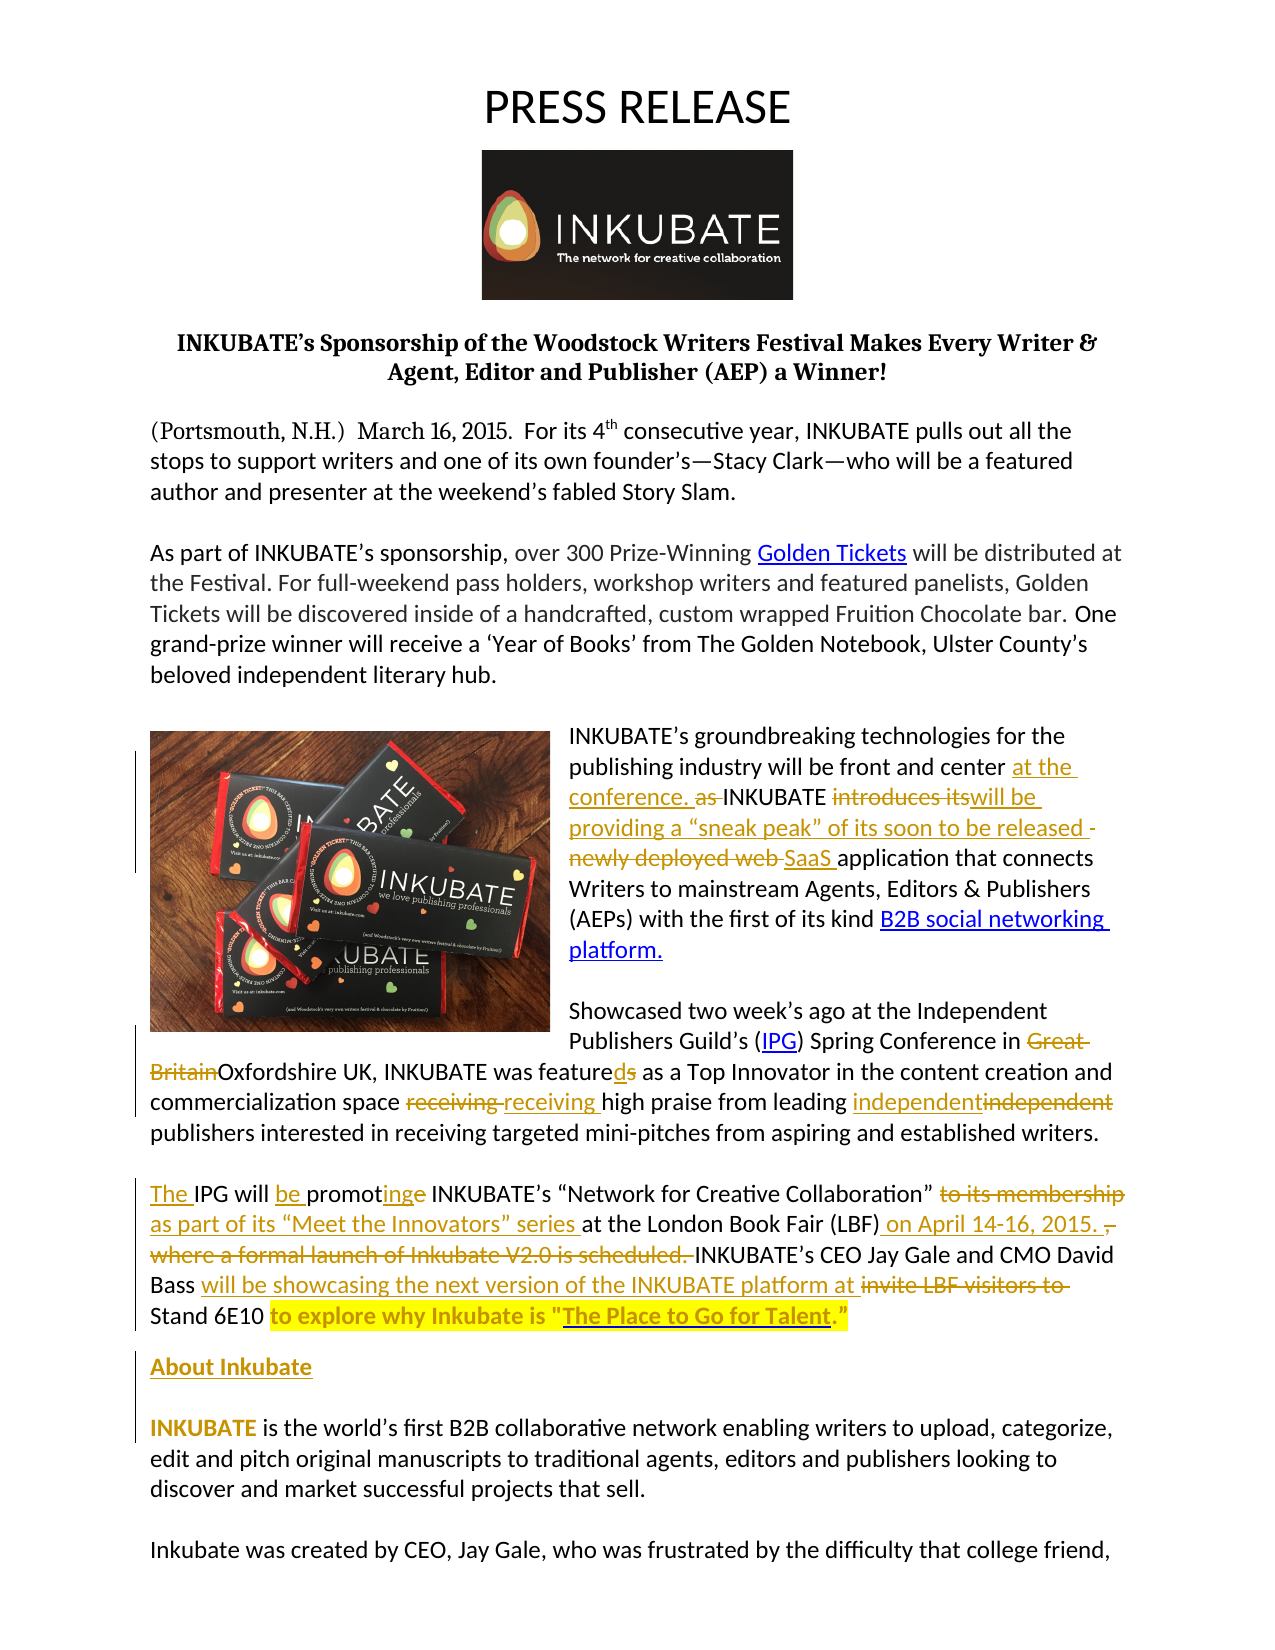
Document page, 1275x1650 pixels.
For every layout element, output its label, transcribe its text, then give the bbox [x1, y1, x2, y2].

text INKUBATE’s Sponsorship of the Woodstock Writers Festival Makes Every Writer & Agent, Editor and Publisher (AEP) a Winner! [150, 329, 1125, 386]
picture [150, 731, 550, 1032]
text (Portsmouth, N.H.) March 16, 2015. For its 4th consecutive year, INKUBATE pulls out all the stops to support writers and one of its own founder’s—Stacy Clark—who will be a featured author and presenter at the weekend’s fabled Story Slam. [150, 415, 1125, 507]
text INKUBATE is the world’s first B2B collaborative network enabling writers to upload, categorize, edit and pitch original manuscripts to traditional agents, editors and publishers looking to discover and market successful projects that sell. [150, 1412, 1125, 1504]
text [150, 1534, 1125, 1565]
picture [481, 150, 794, 300]
text IPG will promot INKUBATE’s “Network for Creative Collaboration” at the London Book Fair (LBF)INKUBATE’s CEO Jay Gale and CMO David Bass Stand 6E10 to explore why Inkubate is "The Place to Go for Talent.” [150, 1178, 1125, 1331]
text Showcased two week’s ago at the Independent Publishers Guild’s (IPG) Spring Conference in Oxfordshire UK, INKUBATE was feature as a Top Innovator in the content creation and commercialization space high praise from leading publishers interested in receiving targeted mini-pitches from aspiring and established writers. [150, 995, 1125, 1147]
text INKUBATE’s groundbreaking technologies for the publishing industry will be front and center INKUBATE application that connects Writers to mainstream Agents, Editors & Publishers (AEPs) with the first of its kind B2B social networking platform. [150, 720, 1125, 964]
text As part of INKUBATE’s sponsorship, over 300 Prize-Winning Golden Tickets will be distributed at the Festival. For full-weekend pass holders, workshop writers and featured panelists, Golden Tickets will be discovered inside of a handcrafted, custom wrapped Fruition Chocolate bar. One grand-prize winner will receive a ‘Year of Books’ from The Golden Notebook, Ulster County’s beloved independent literary hub. [150, 537, 1125, 690]
